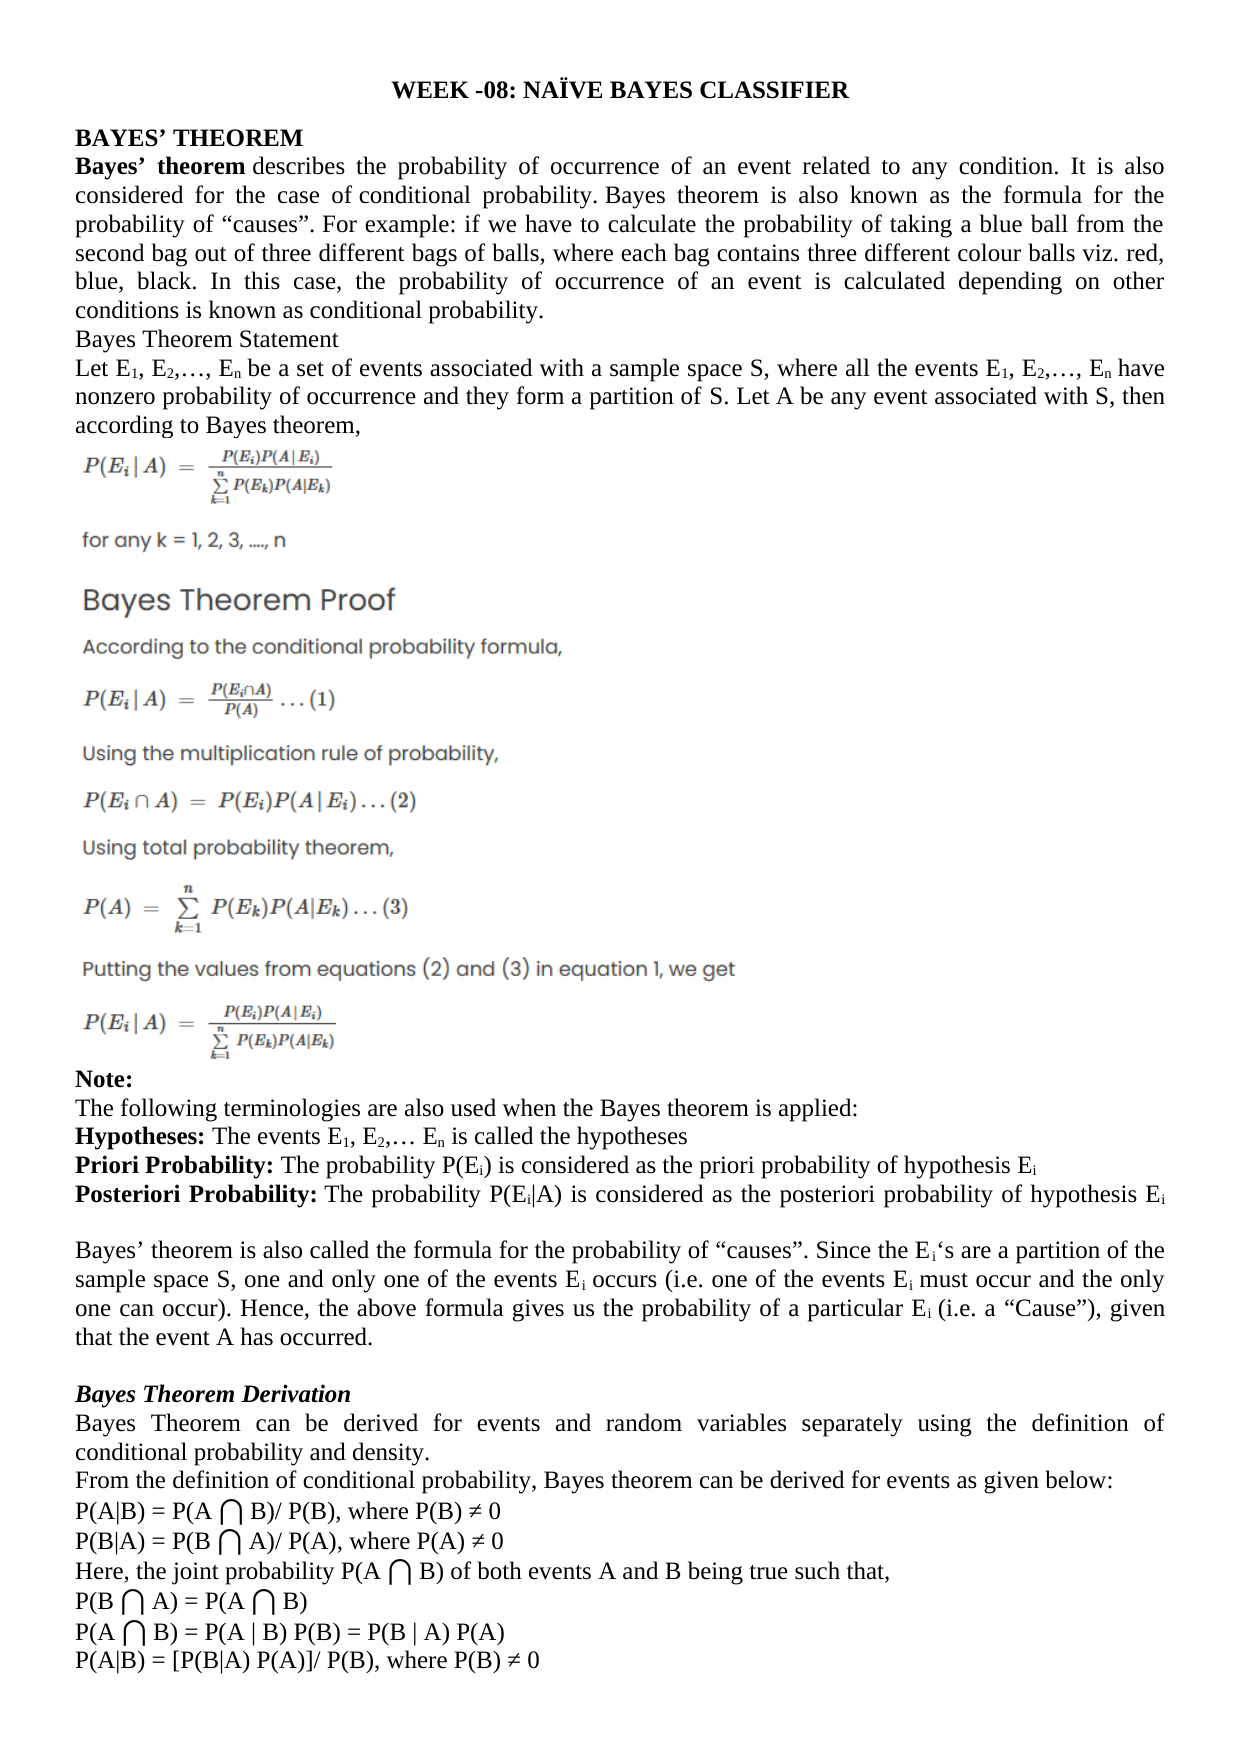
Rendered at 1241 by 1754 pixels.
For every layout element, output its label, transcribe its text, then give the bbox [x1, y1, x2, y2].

picture [75, 438, 747, 1064]
text P(A ⋂ B) = P(A | B) P(B) = P(B | A) P(A) [75, 1615, 1165, 1645]
text The following terminologies are also used when the Bayes theorem is applied: [75, 1093, 1165, 1121]
text WEEK -08: NAÏVE BAYES CLASSIFIER [75, 75, 1165, 104]
text Here, the joint probability P(A ⋂ B) of both events A and B being true such that, [75, 1555, 1165, 1585]
text BAYES’ THEOREM [75, 123, 1165, 151]
text Bayes Theorem Derivation [75, 1379, 1165, 1408]
text P(A|B) = [P(B|A) P(A)]/ P(B), where P(B) ≠ 0 [75, 1645, 1165, 1674]
text P(A|B) = P(A ⋂ B)/ P(B), where P(B) ≠ 0 [75, 1494, 1165, 1524]
text Bayes’ theorem describes the probability of occurrence of an event related to any condition. It is also considered for the case of conditional probability. Bayes theorem is also known as the formula for the probability of “causes”. For example: if we have to calculate the probability of taking a blue ball from the second bag out of three different bags of balls, where each bag contains three different colour balls viz. red, blue, black. In this case, the probability of occurrence of an event is calculated depending on other conditions is known as conditional probability. [75, 151, 1165, 324]
text Let E1, E2,…, En be a set of events associated with a sample space S, where all the events E1, E2,…, En have nonzero probability of occurrence and they form a partition of S. Let A be any event associated with S, then according to Bayes theorem, [75, 353, 1165, 439]
text Note: [75, 1064, 1165, 1093]
text P(B ⋂ A) = P(A ⋂ B) [75, 1585, 1165, 1615]
text Bayes Theorem Statement [75, 324, 1165, 353]
text P(B|A) = P(B ⋂ A)/ P(A), where P(A) ≠ 0 [75, 1524, 1165, 1555]
text Posteriori Probability: The probability P(Ei|A) is considered as the posteriori probability of hypothesis Ei [75, 1179, 1165, 1236]
text Bayes Theorem can be derived for events and random variables separately using the definition of conditional probability and density. [75, 1408, 1165, 1466]
text Priori Probability: The probability P(Ei) is considered as the priori probability of hypothesis Ei [75, 1150, 1165, 1179]
text From the definition of conditional probability, Bayes theorem can be derived for events as given below: [75, 1466, 1165, 1494]
text Hypotheses: The events E1, E2,… En is called the hypotheses [75, 1121, 1165, 1150]
text Bayes’ theorem is also called the formula for the probability of “causes”. Since the Ei‘s are a partition of the sample space S, one and only one of the events Ei occurs (i.e. one of the events Ei must occur and the only one can occur). Hence, the above formula gives us the probability of a particular Ei (i.e. a “Cause”), given that the event A has occurred. [75, 1236, 1165, 1351]
